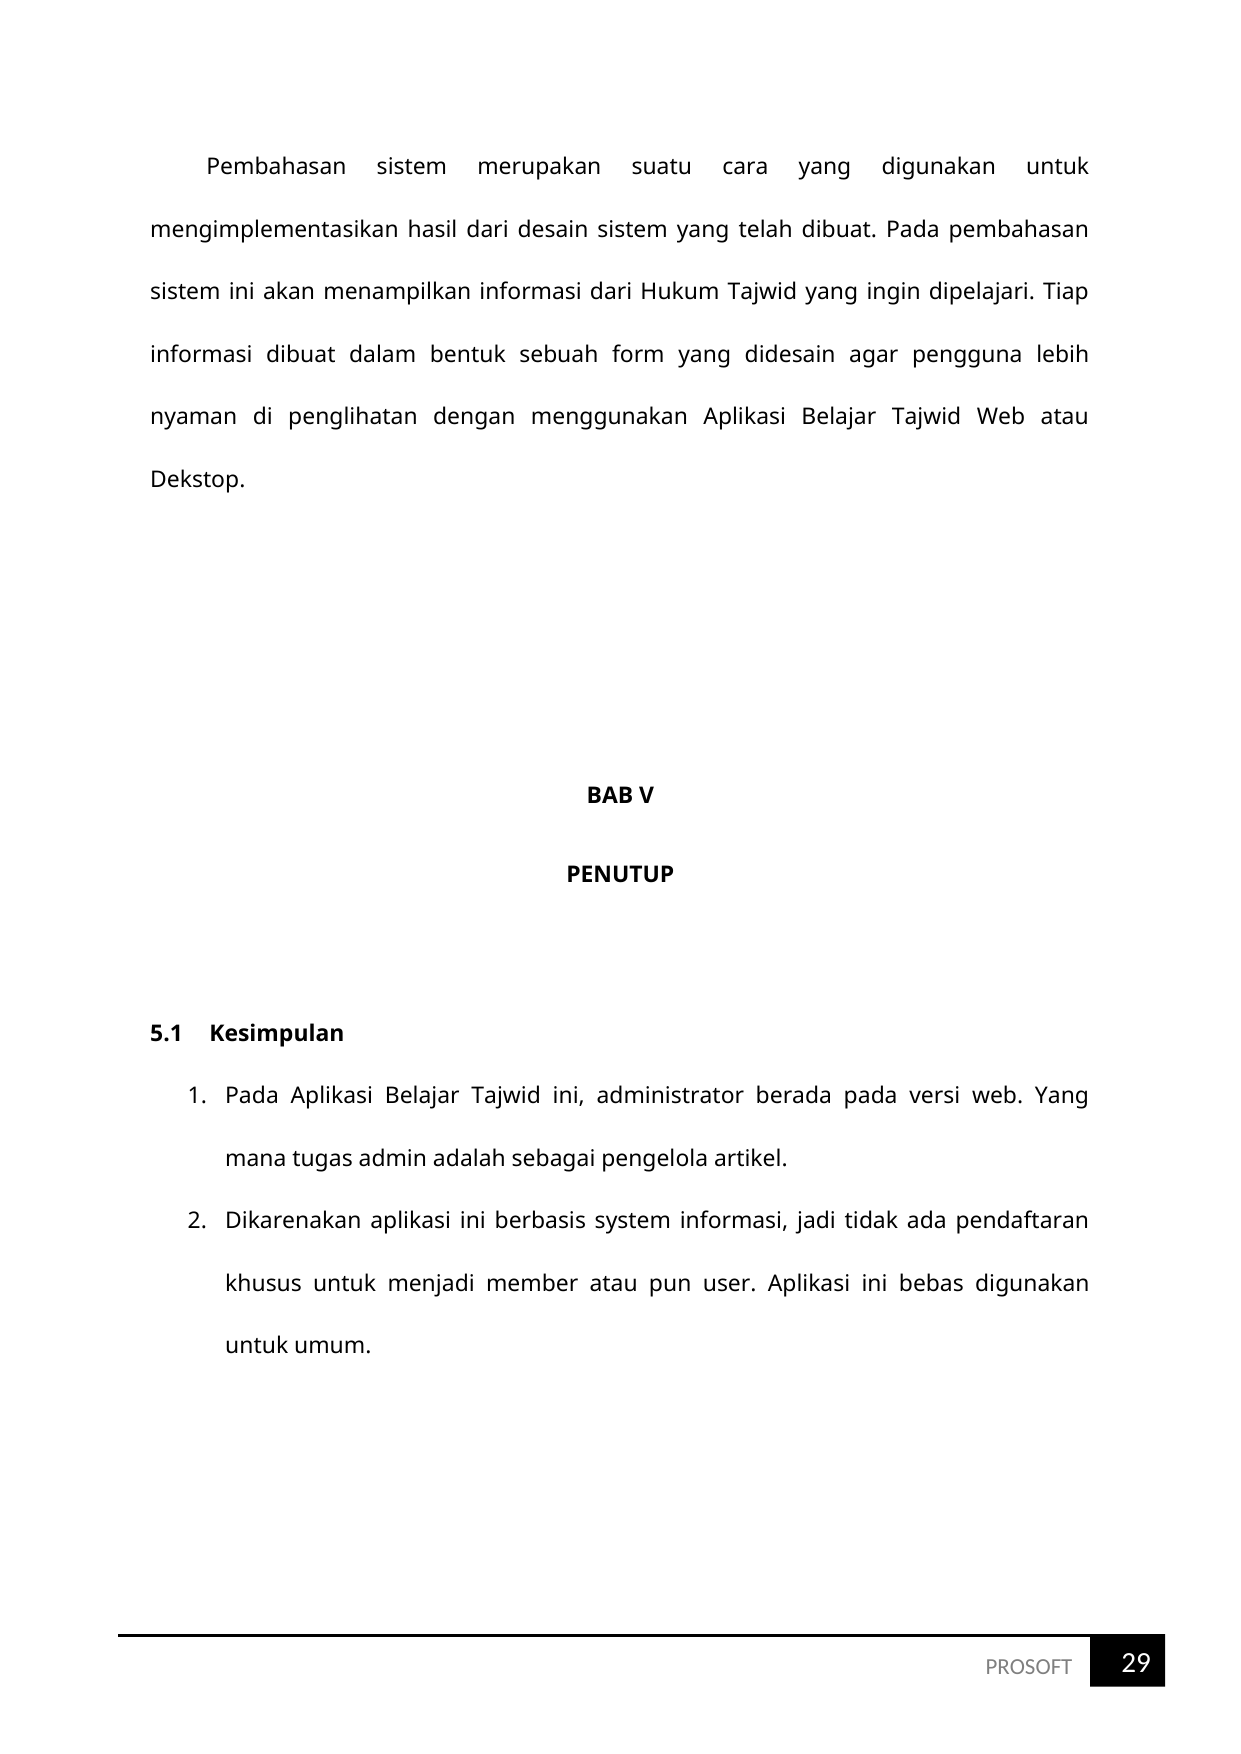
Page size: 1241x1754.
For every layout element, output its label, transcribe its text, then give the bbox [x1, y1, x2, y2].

list Kesimpulan [150, 1017, 1090, 1048]
list Dikarenakan aplikasi ini berbasis system informasi, jadi tidak ada pendaftaran khusus untuk menjadi member atau pun user. Aplikasi ini bebas digunakan untuk umum. [187, 1204, 1090, 1360]
text BAB V [150, 779, 1090, 810]
text PENUTUP [150, 858, 1090, 889]
list Pada Aplikasi Belajar Tajwid ini, administrator berada pada versi web. Yang mana tugas admin adalah sebagai pengelola artikel. [187, 1079, 1090, 1173]
text Pembahasan sistem merupakan suatu cara yang digunakan untuk mengimplementasikan hasil dari desain sistem yang telah dibuat. Pada pembahasan sistem ini akan menampilkan informasi dari Hukum Tajwid yang ingin dipelajari. Tiap informasi dibuat dalam bentuk sebuah form yang didesain agar pengguna lebih nyaman di penglihatan dengan menggunakan Aplikasi Belajar Tajwid Web atau Dekstop. [150, 150, 1090, 494]
